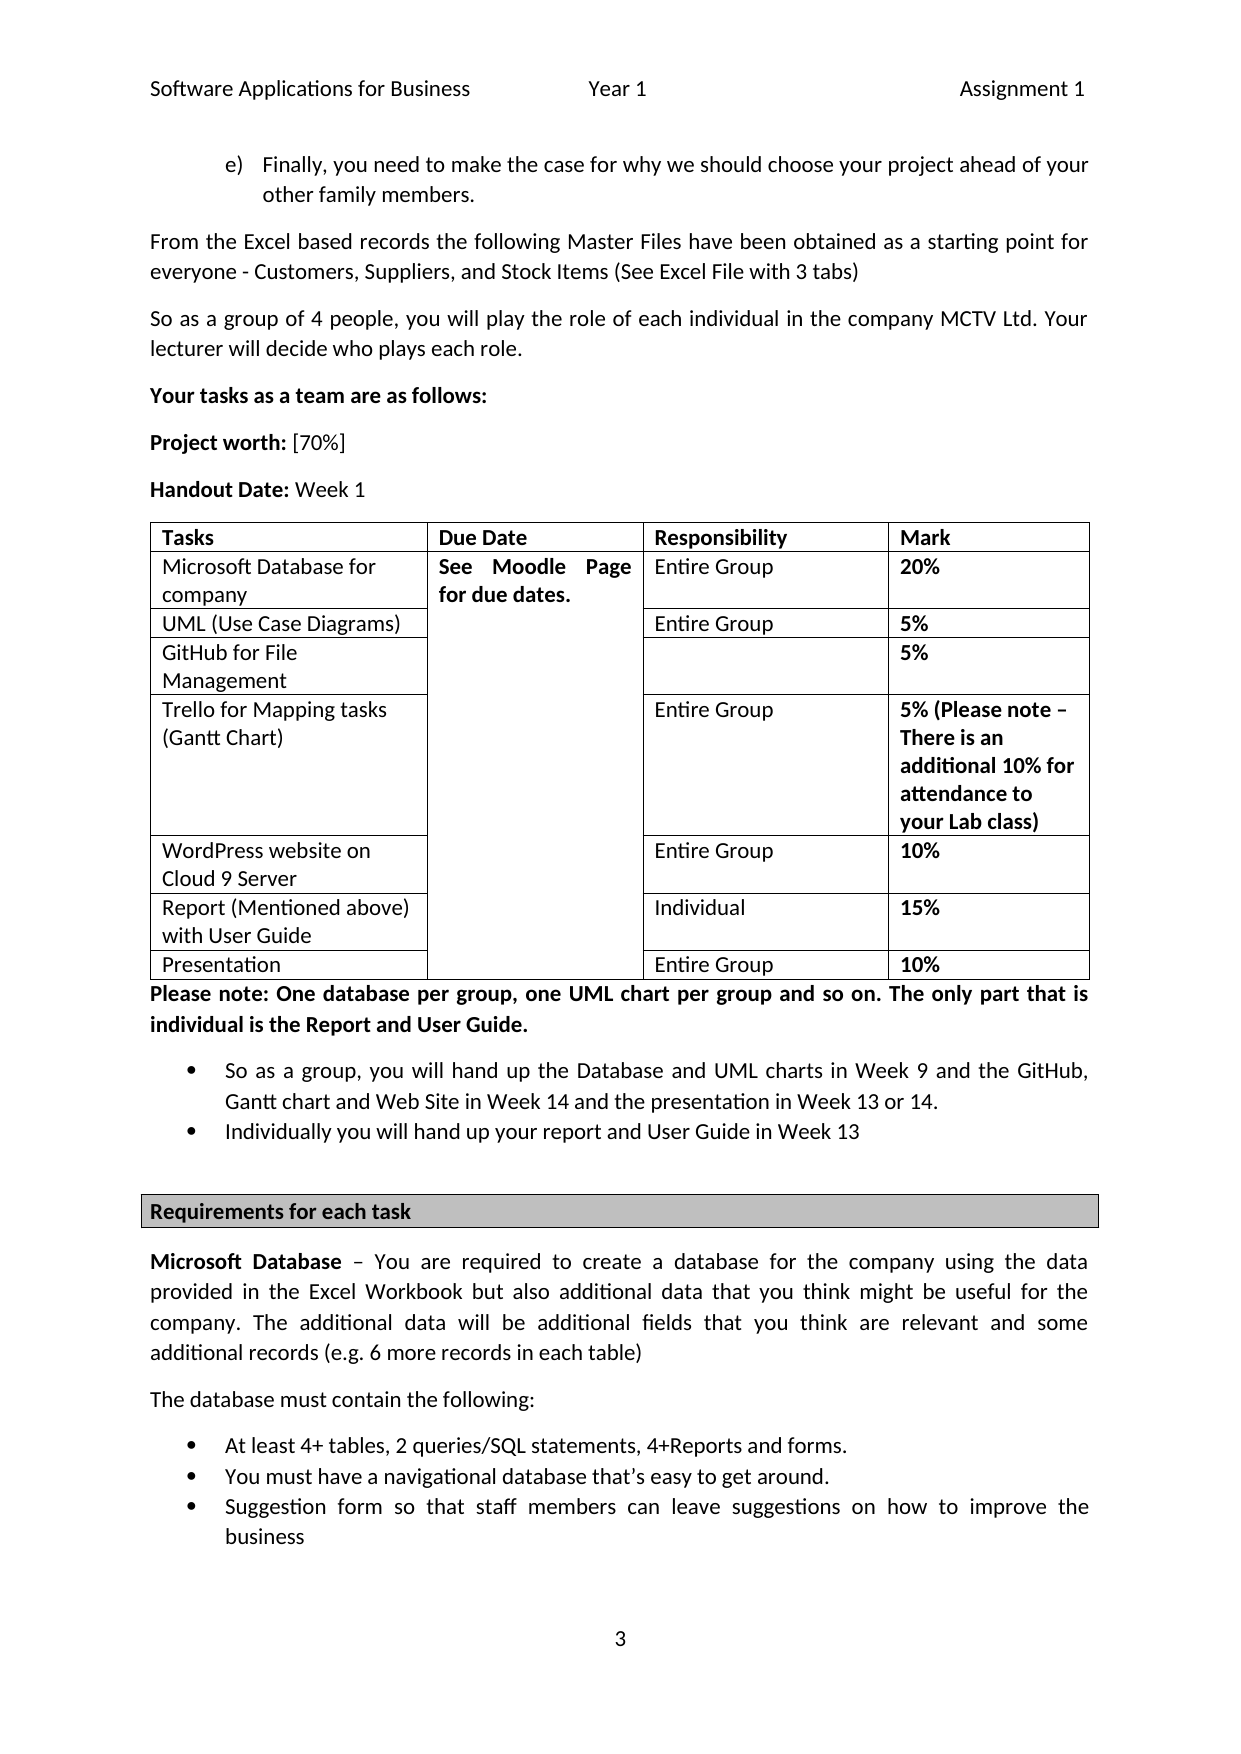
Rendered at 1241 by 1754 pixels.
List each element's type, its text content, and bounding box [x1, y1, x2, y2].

text Your tasks as a team are as follows: [150, 381, 1090, 409]
table_cell UML (Use Case Diagrams) [151, 609, 427, 637]
table_cell Report (Mentioned above) with User Guide [151, 894, 427, 949]
text So as a group of 4 people, you will play the role of each individual in the company MCTV Ltd. Your lecturer will decide who plays each role. [150, 304, 1090, 362]
list At least 4+ tables, 2 queries/SQL statements, 4+Reports and forms. [187, 1432, 1090, 1460]
text The database must contain the following: [150, 1385, 1090, 1413]
table_cell Individual [644, 894, 888, 949]
text Handout Date: Week 1 [150, 475, 1090, 503]
table_cell Entire Group [644, 695, 888, 835]
table_cell 5% (Please note – There is an additional 10% for attendance to your Lab class) [889, 695, 1089, 835]
list So as a group, you will hand up the Database and UML charts in Week 9 and the GitHub, Gantt chart and Web Site in Week 14 and the presentation in Week 13 or 14. [187, 1057, 1090, 1115]
table_cell 10% [889, 951, 1089, 978]
text Requirements for each task [142, 1195, 1098, 1227]
table_header Due Date [428, 523, 643, 551]
text Please note: One database per group, one UML chart per group and so on. The only part that is individual is the Report and User Guide. [150, 980, 1090, 1038]
table_cell See Moodle Page for due dates. [428, 552, 643, 978]
text Microsoft Database – You are required to create a database for the company using the data provided in the Excel Workbook but also additional data that you think might be useful for the company. The additional data will be additional fields that you think are relevant and some additional records (e.g. 6 more records in each table) [150, 1247, 1090, 1366]
list Individually you will hand up your report and User Guide in Week 13 [187, 1117, 1090, 1145]
table_cell 20% [889, 552, 1089, 608]
table_cell Microsoft Database for company [151, 552, 427, 608]
table_cell Presentation [151, 951, 427, 978]
list You must have a navigational database that’s easy to get around. [187, 1462, 1090, 1490]
list Suggestion form so that staff members can leave suggestions on how to improve the business [187, 1492, 1090, 1550]
table_cell WordPress website on Cloud 9 Server [151, 836, 427, 892]
table_header Responsibility [644, 523, 888, 551]
text From the Excel based records the following Master Files have been obtained as a starting point for everyone - Customers, Suppliers, and Stock Items (See Excel File with 3 tabs) [150, 227, 1090, 285]
table_cell GitHub for File Management [151, 638, 427, 694]
table_header Mark [889, 523, 1089, 551]
table_cell 5% [889, 609, 1089, 637]
table_cell Entire Group [644, 609, 888, 637]
table_cell Entire Group [644, 552, 888, 608]
table_cell [644, 638, 888, 694]
table_cell Entire Group [644, 951, 888, 978]
text Project worth: [70%] [150, 428, 1090, 456]
table_cell Trello for Mapping tasks (Gantt Chart) [151, 695, 427, 835]
list Finally, you need to make the case for why we should choose your project ahead of your other family members. [225, 150, 1090, 208]
table_cell Entire Group [644, 836, 888, 892]
table_header Tasks [151, 523, 427, 551]
table_cell 5% [889, 638, 1089, 694]
table_cell 15% [889, 894, 1089, 949]
table_cell 10% [889, 836, 1089, 892]
